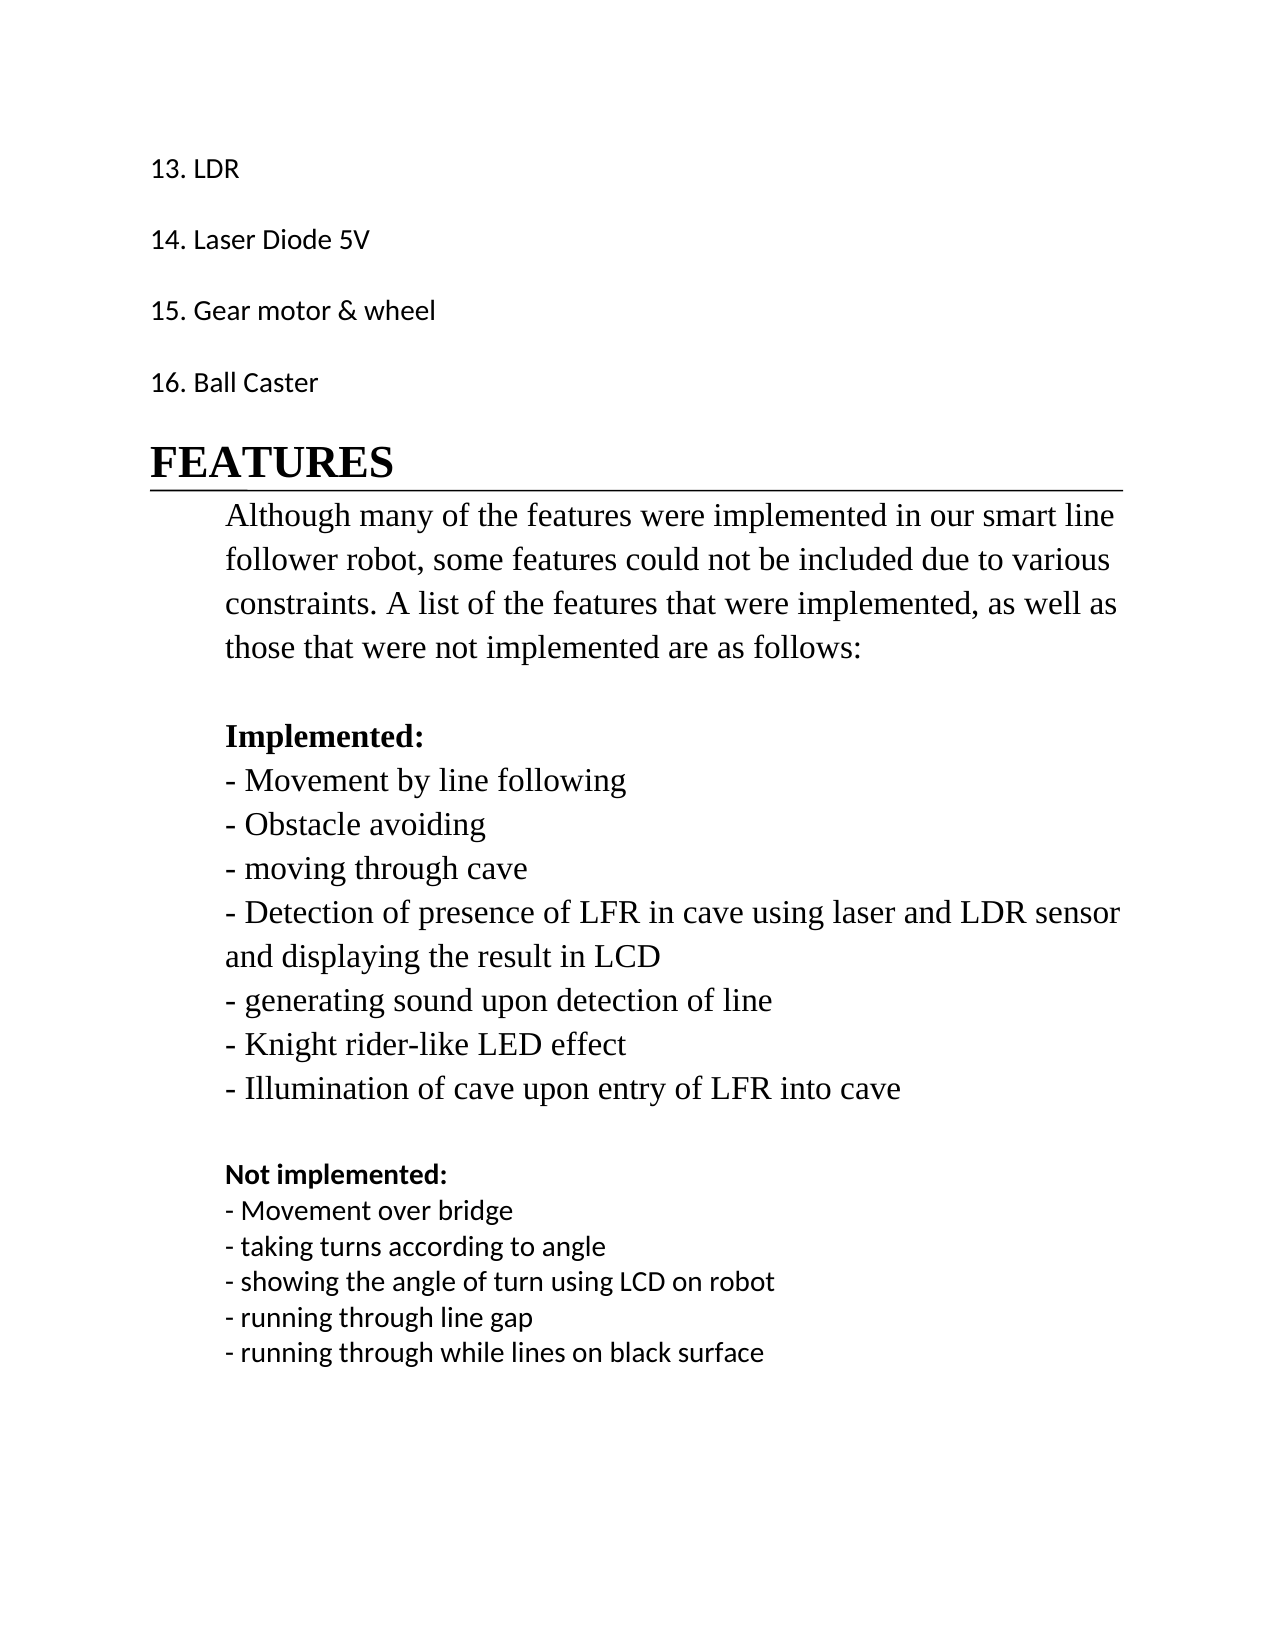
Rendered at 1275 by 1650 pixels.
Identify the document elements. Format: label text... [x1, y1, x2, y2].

text - showing the angle of turn using LCD on robot [225, 1263, 1125, 1299]
text Although many of the features were implemented in our smart line follower robot, some features could not be included due to various constraints. A list of the features that were implemented, as well as those that were not implemented are as follows: [225, 496, 1125, 666]
text 14. Laser Diode 5V [150, 221, 1125, 257]
text - Detection of presence of LFR in cave using laser and LDR sensor and displaying the result in LCD [225, 892, 1125, 974]
text Implemented: [225, 716, 1125, 754]
text - generating sound upon detection of line [225, 980, 1125, 1018]
text 15. Gear motor & wheel [150, 292, 1125, 328]
text - Illumination of cave upon entry of LFR into cave [225, 1068, 1125, 1107]
text - moving through cave [225, 848, 1125, 886]
text 16. Ball Caster [150, 364, 1125, 399]
text FEATURES [150, 435, 1125, 488]
text - Knight rider-like LED effect [225, 1024, 1125, 1063]
text - running through while lines on black surface [225, 1334, 1125, 1370]
text - Movement by line following [225, 760, 1125, 798]
text - running through line gap [225, 1299, 1125, 1334]
text - Obstacle avoiding [225, 804, 1125, 842]
text - taking turns according to angle [225, 1228, 1125, 1263]
text Not implemented: [150, 1156, 1125, 1192]
text 13. LDR [150, 150, 1125, 186]
text - Movement over bridge [225, 1192, 1125, 1228]
